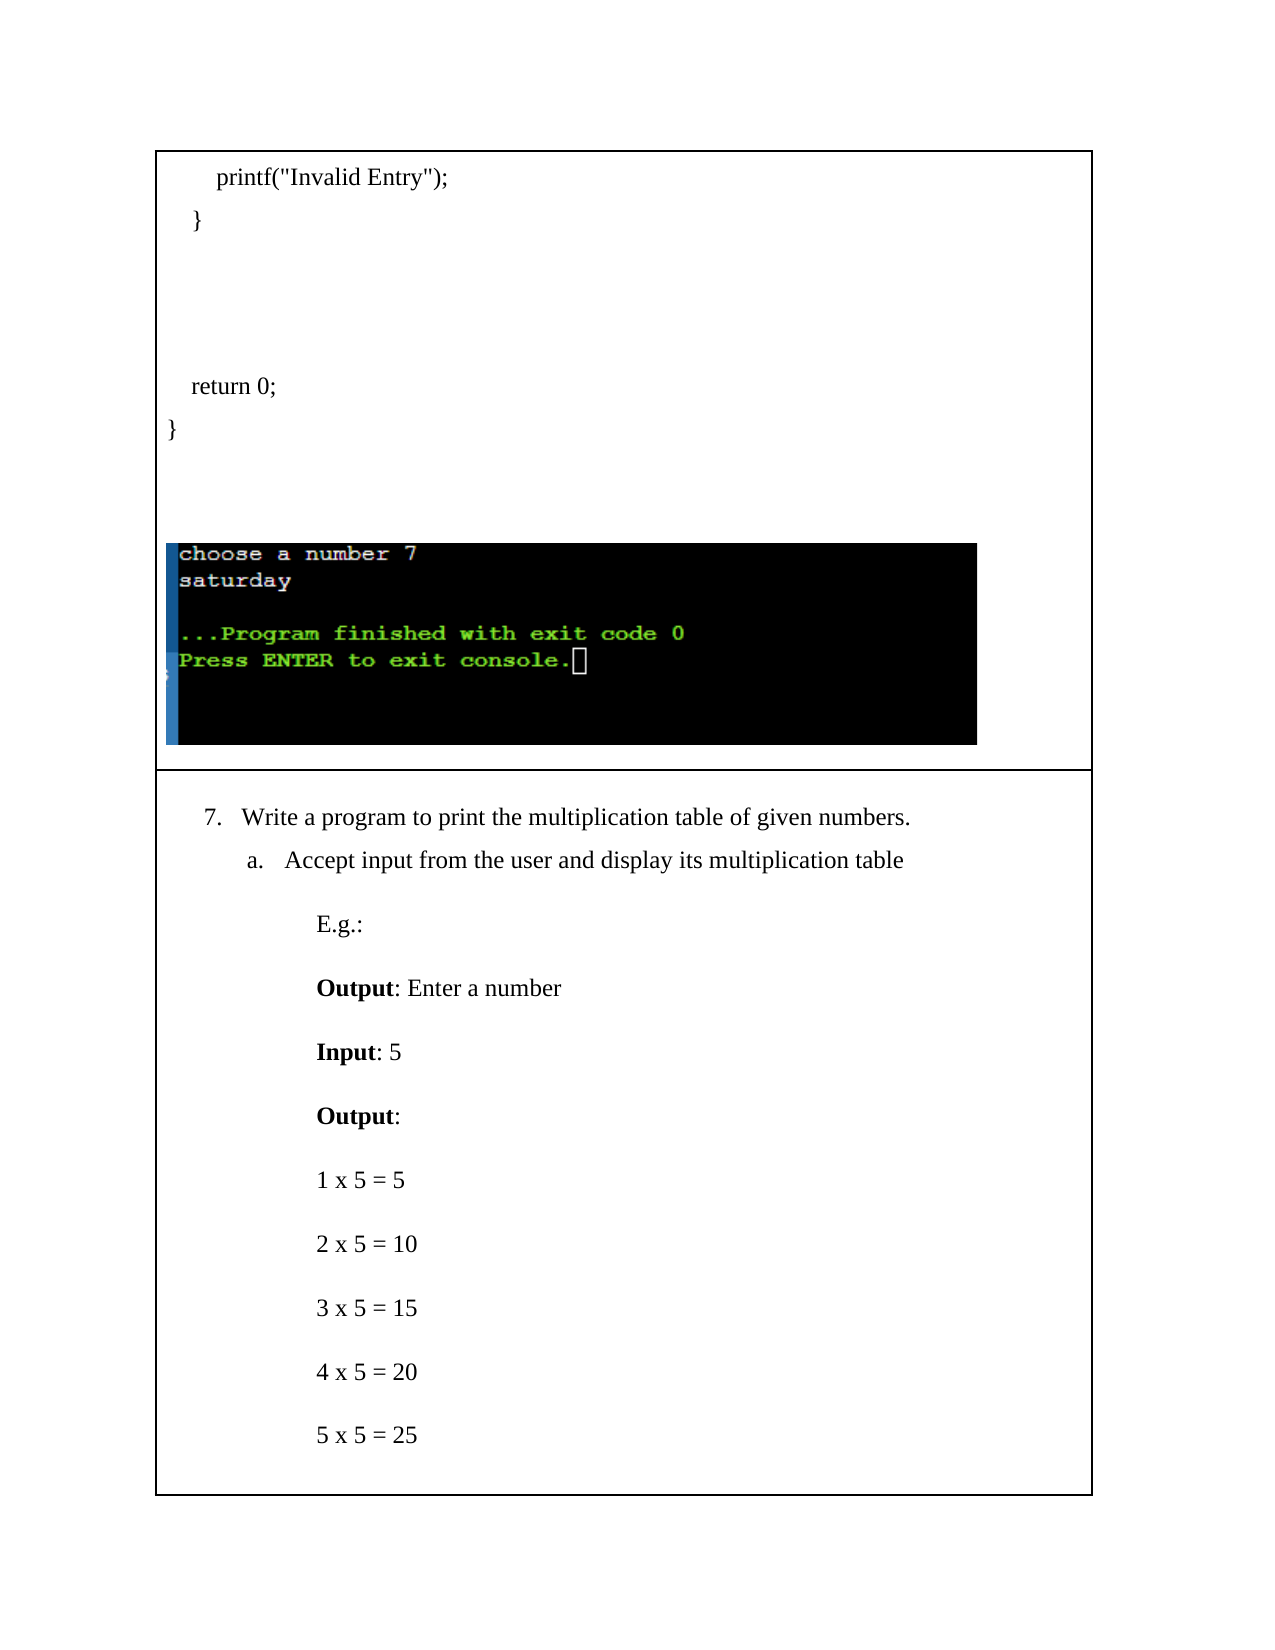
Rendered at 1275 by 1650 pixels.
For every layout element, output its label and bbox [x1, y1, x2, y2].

picture [166, 543, 978, 745]
table_cell [157, 771, 1091, 1494]
table_cell [157, 152, 1091, 768]
